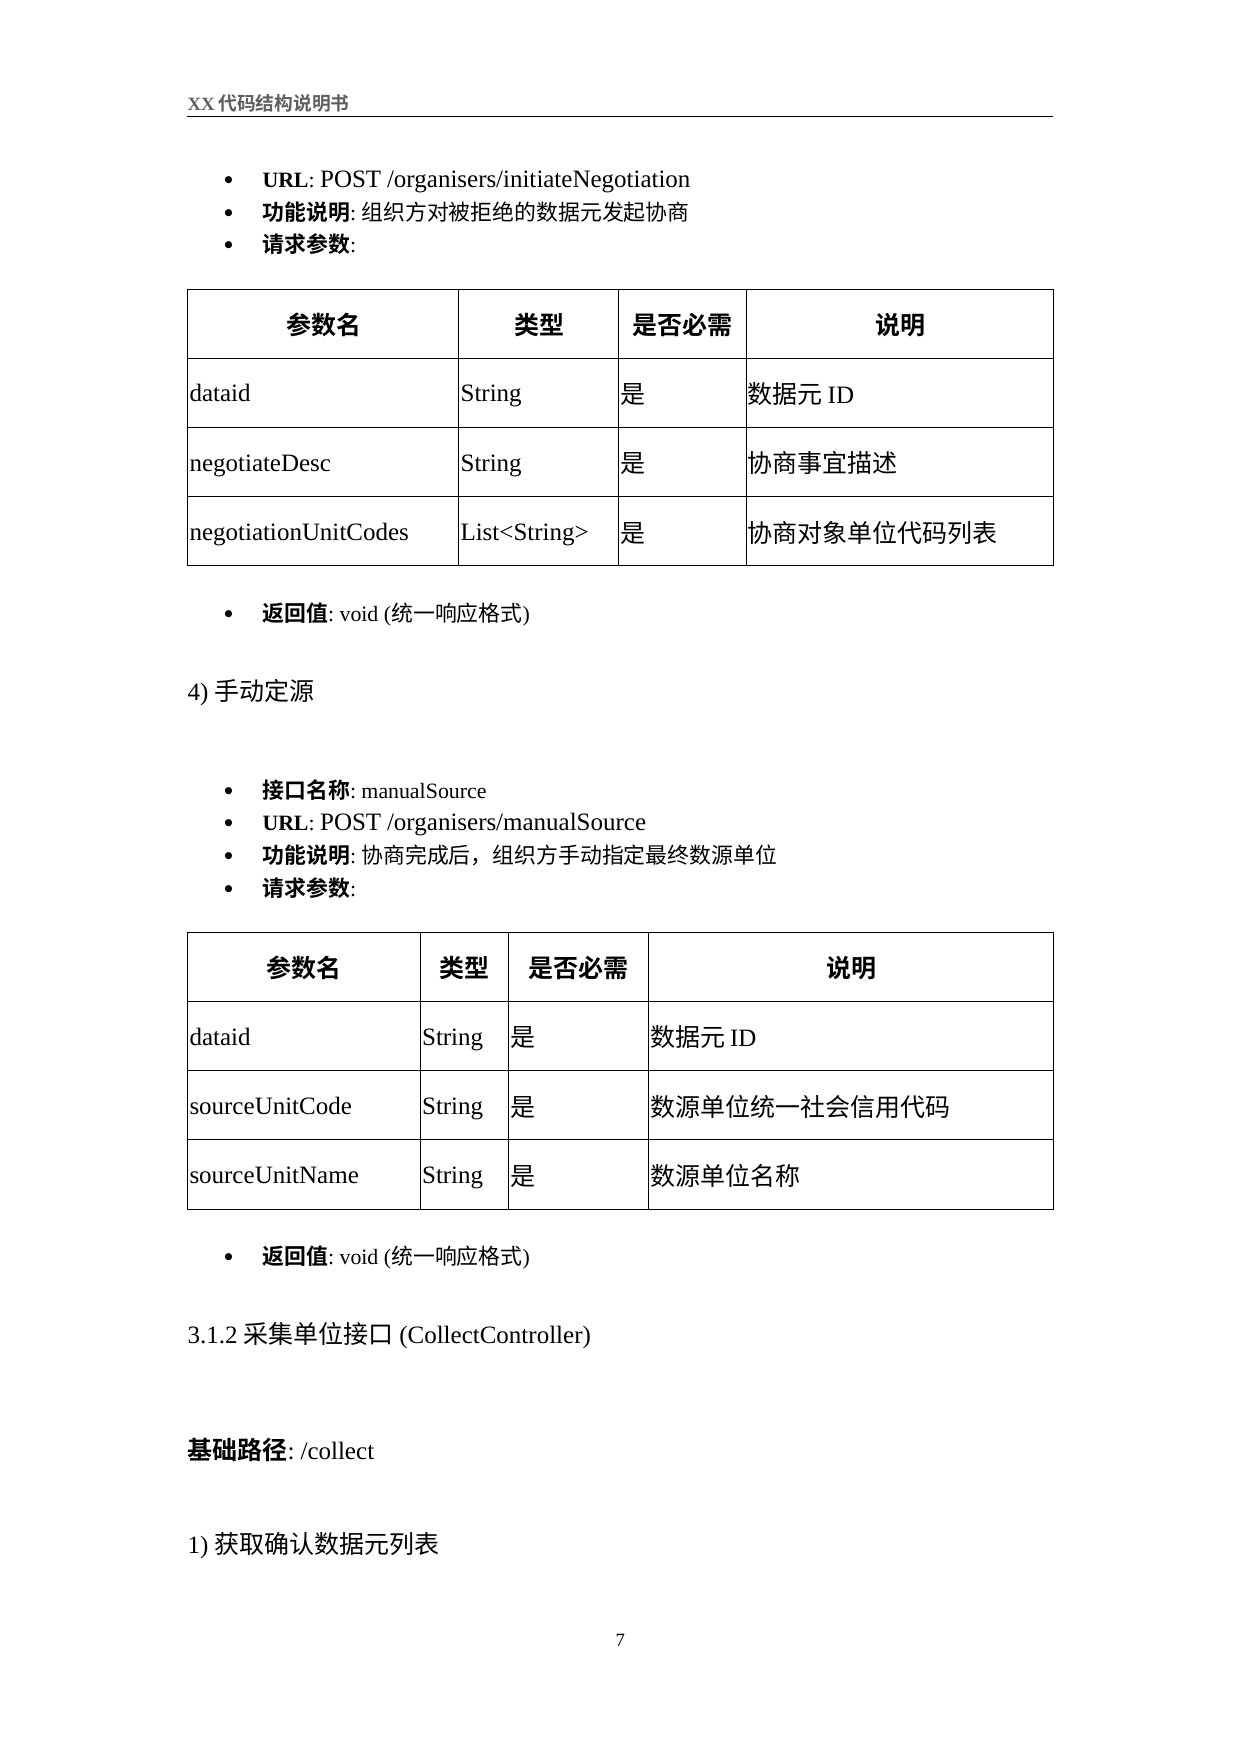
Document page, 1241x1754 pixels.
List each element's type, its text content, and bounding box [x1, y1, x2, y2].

table_cell 是 [619, 359, 746, 427]
list 返回值: void (统一响应格式) [225, 1239, 1053, 1271]
table_cell 是 [509, 1002, 648, 1070]
table_header 说明 [649, 933, 1053, 1001]
table_header 是否必需 [619, 290, 746, 358]
table_cell negotiateDesc [188, 428, 458, 496]
table_header 说明 [747, 290, 1053, 358]
text 基础路径: /collect [187, 1416, 1053, 1481]
table_cell 是 [619, 428, 746, 496]
table_cell String [421, 1071, 508, 1139]
table_cell dataid [188, 359, 458, 427]
table_cell dataid [188, 1002, 420, 1070]
subtitle 4) 手动定源 [187, 657, 1053, 722]
table_cell String [421, 1140, 508, 1208]
list 功能说明: 组织方对被拒绝的数据元发起协商 [225, 194, 1053, 227]
table_cell List<String> [459, 497, 618, 565]
table_cell sourceUnitCode [188, 1071, 420, 1139]
table_cell negotiationUnitCodes [188, 497, 458, 565]
table_cell 协商事宜描述 [747, 428, 1053, 496]
table_cell 数源单位统一社会信用代码 [649, 1071, 1053, 1139]
table_cell String [459, 359, 618, 427]
list 功能说明: 协商完成后，组织方手动指定最终数源单位 [225, 838, 1053, 870]
list 请求参数: [225, 227, 1053, 259]
subtitle 3.1.2 采集单位接口 (CollectController) [187, 1300, 1053, 1365]
table_cell 协商对象单位代码列表 [747, 497, 1053, 565]
table_cell String [421, 1002, 508, 1070]
table_cell 是 [509, 1140, 648, 1208]
list URL: POST /organisers/manualSource [225, 805, 1053, 838]
table_cell 数源单位名称 [649, 1140, 1053, 1208]
table_cell sourceUnitName [188, 1140, 420, 1208]
table_cell 是 [619, 497, 746, 565]
table_cell 是 [509, 1071, 648, 1139]
table_header 参数名 [188, 933, 420, 1001]
list 接口名称: manualSource [225, 773, 1053, 805]
table_header 是否必需 [509, 933, 648, 1001]
table_header 类型 [459, 290, 618, 358]
table_header 类型 [421, 933, 508, 1001]
list URL: POST /organisers/initiateNegotiation [225, 162, 1053, 194]
list 请求参数: [225, 870, 1053, 903]
list 返回值: void (统一响应格式) [225, 596, 1053, 628]
table_cell 数据元ID [649, 1002, 1053, 1070]
table_header 参数名 [188, 290, 458, 358]
table_cell String [459, 428, 618, 496]
table_cell 数据元ID [747, 359, 1053, 427]
subtitle 1) 获取确认数据元列表 [187, 1510, 1053, 1575]
